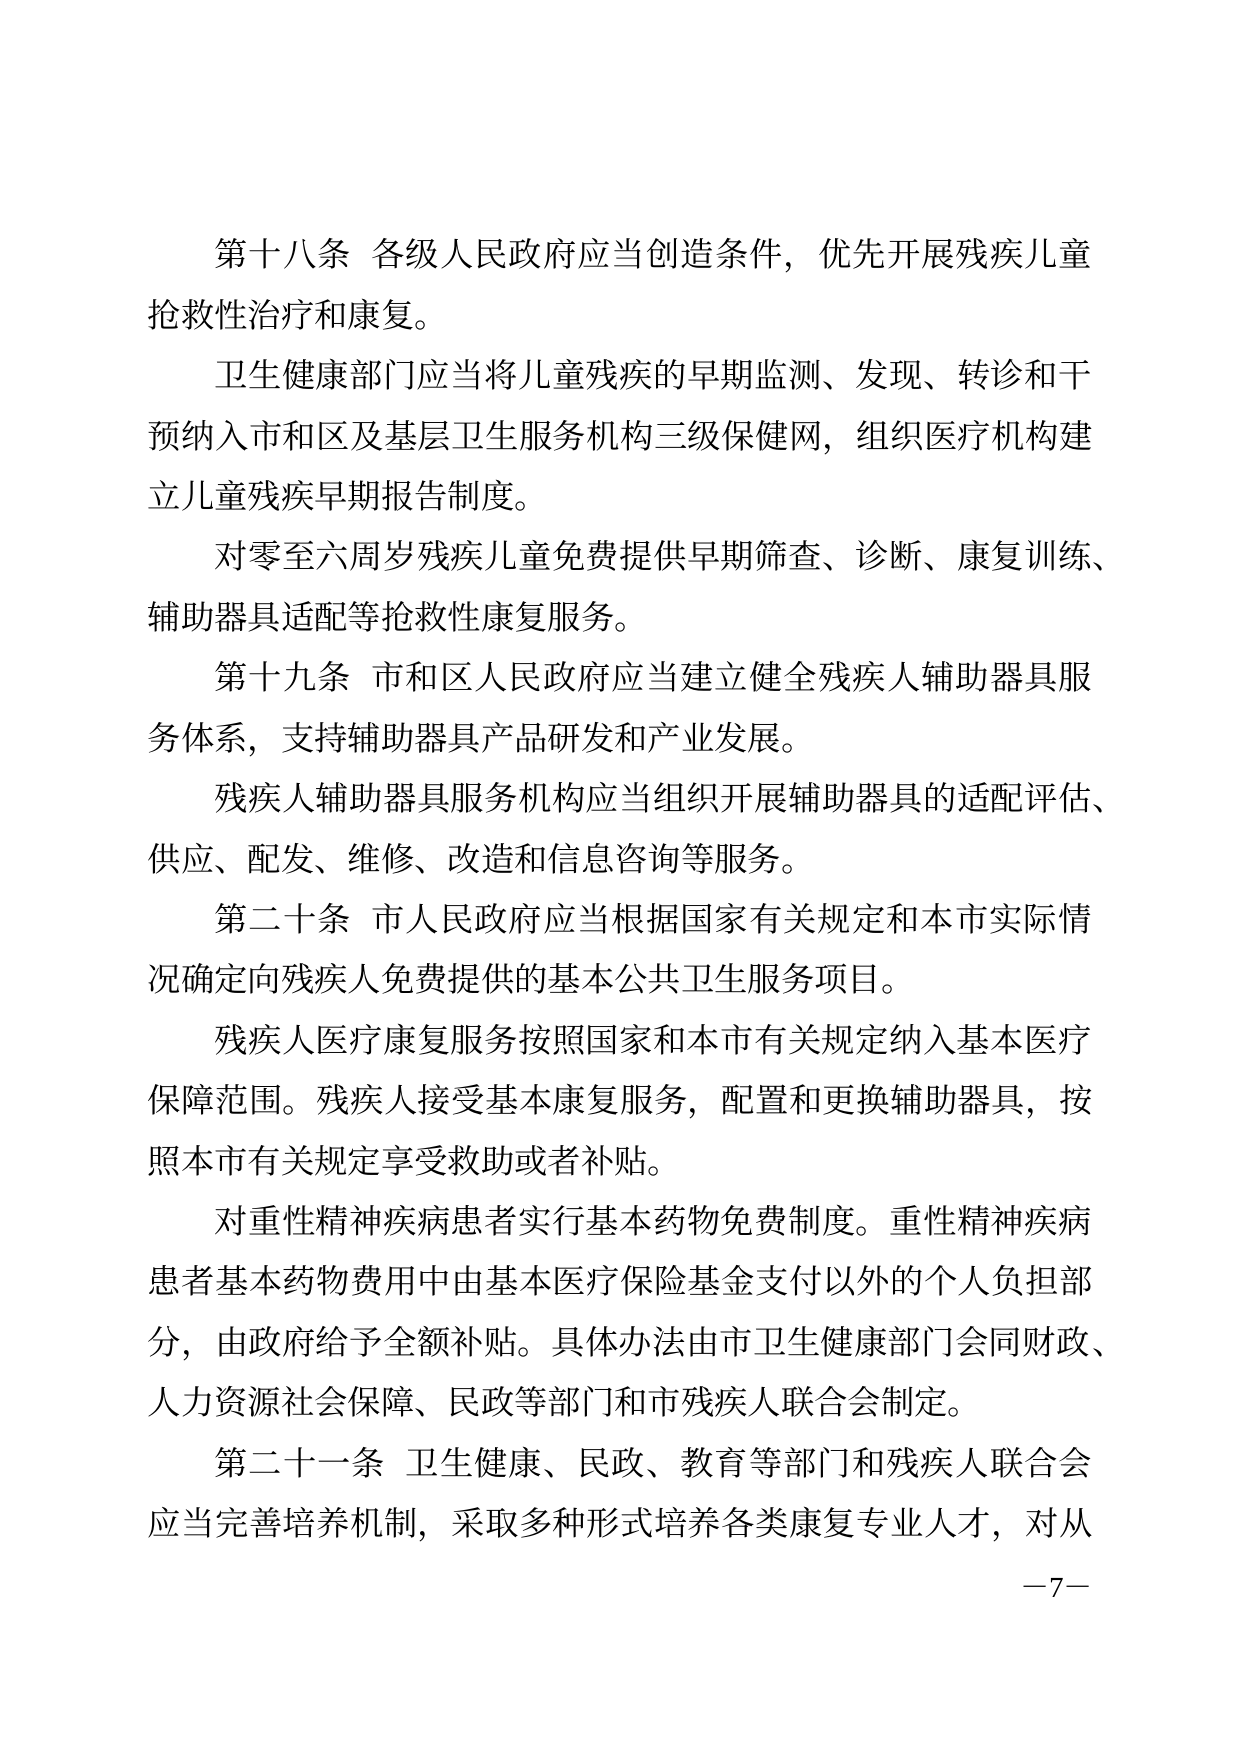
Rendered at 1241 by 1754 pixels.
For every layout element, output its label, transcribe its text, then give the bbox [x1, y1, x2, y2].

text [148, 1427, 1092, 1548]
text 对零至六周岁残疾儿童免费提供早期筛查、诊断、康复训练、辅助器具适配等抢救性康复服务。 [148, 521, 1092, 641]
text 残疾人辅助器具服务机构应当组织开展辅助器具的适配评估、供应、配发、维修、改造和信息咨询等服务。 [148, 762, 1092, 883]
text 残疾人医疗康复服务按照国家和本市有关规定纳入基本医疗保障范围。残疾人接受基本康复服务，配置和更换辅助器具，按照本市有关规定享受救助或者补贴。 [148, 1004, 1092, 1185]
text 卫生健康部门应当将儿童残疾的早期监测、发现、转诊和干预纳入市和区及基层卫生服务机构三级保健网，组织医疗机构建立儿童残疾早期报告制度。 [148, 339, 1092, 521]
text 第二十条 市人民政府应当根据国家有关规定和本市实际情况确定向残疾人免费提供的基本公共卫生服务项目。 [148, 883, 1092, 1004]
text 第十八条 各级人民政府应当创造条件，优先开展残疾儿童抢救性治疗和康复。 [148, 218, 1092, 339]
text 对重性精神疾病患者实行基本药物免费制度。重性精神疾病患者基本药物费用中由基本医疗保险基金支付以外的个人负担部分，由政府给予全额补贴。具体办法由市卫生健康部门会同财政、人力资源社会保障、民政等部门和市残疾人联合会制定。 [148, 1185, 1092, 1427]
text 第十九条 市和区人民政府应当建立健全残疾人辅助器具服务体系，支持辅助器具产品研发和产业发展。 [148, 641, 1092, 762]
